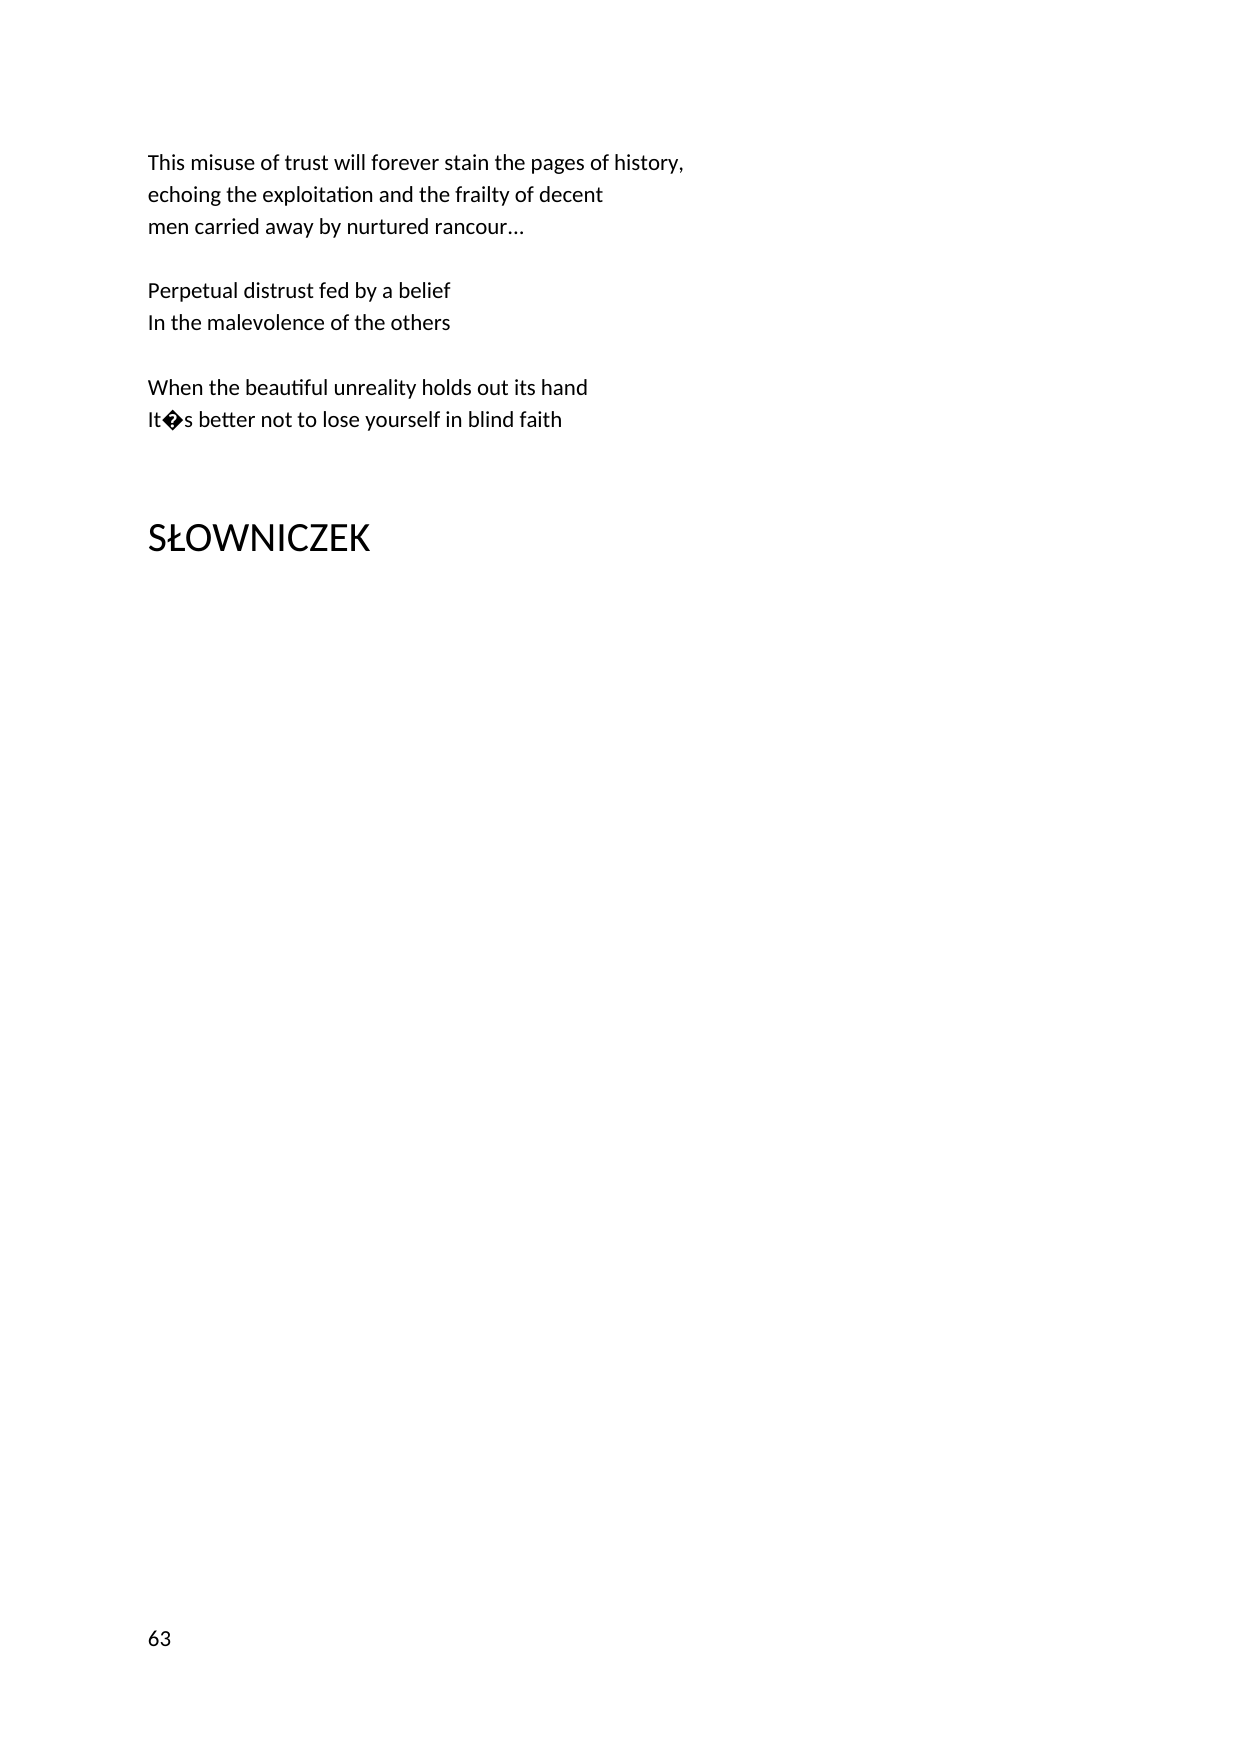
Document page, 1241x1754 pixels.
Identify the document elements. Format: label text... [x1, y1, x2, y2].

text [148, 148, 1093, 433]
text SŁOWNICZEK [148, 511, 1093, 562]
